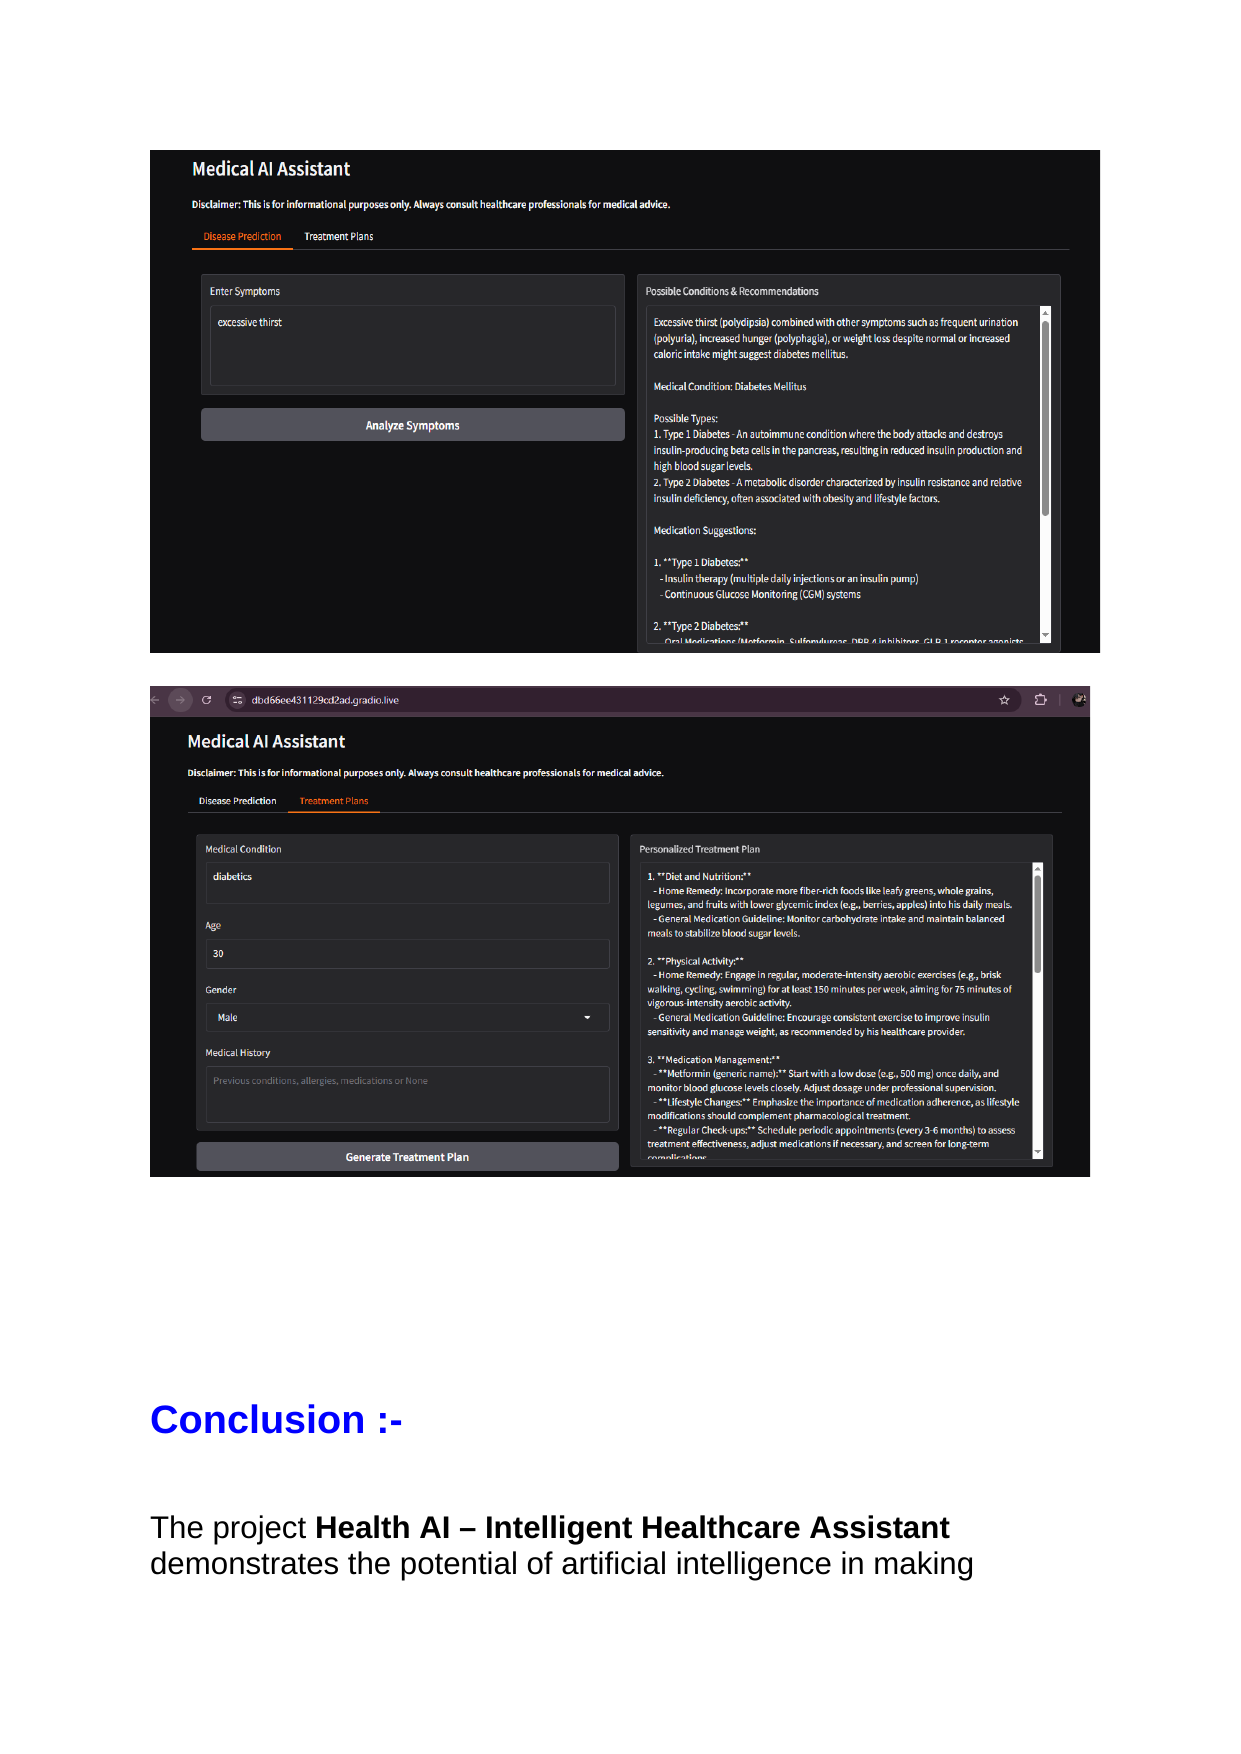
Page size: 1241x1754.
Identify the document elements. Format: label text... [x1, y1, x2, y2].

subtitle Conclusion :- [150, 1396, 1090, 1441]
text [150, 1509, 1090, 1581]
picture [150, 686, 1091, 1177]
picture [150, 150, 1100, 653]
